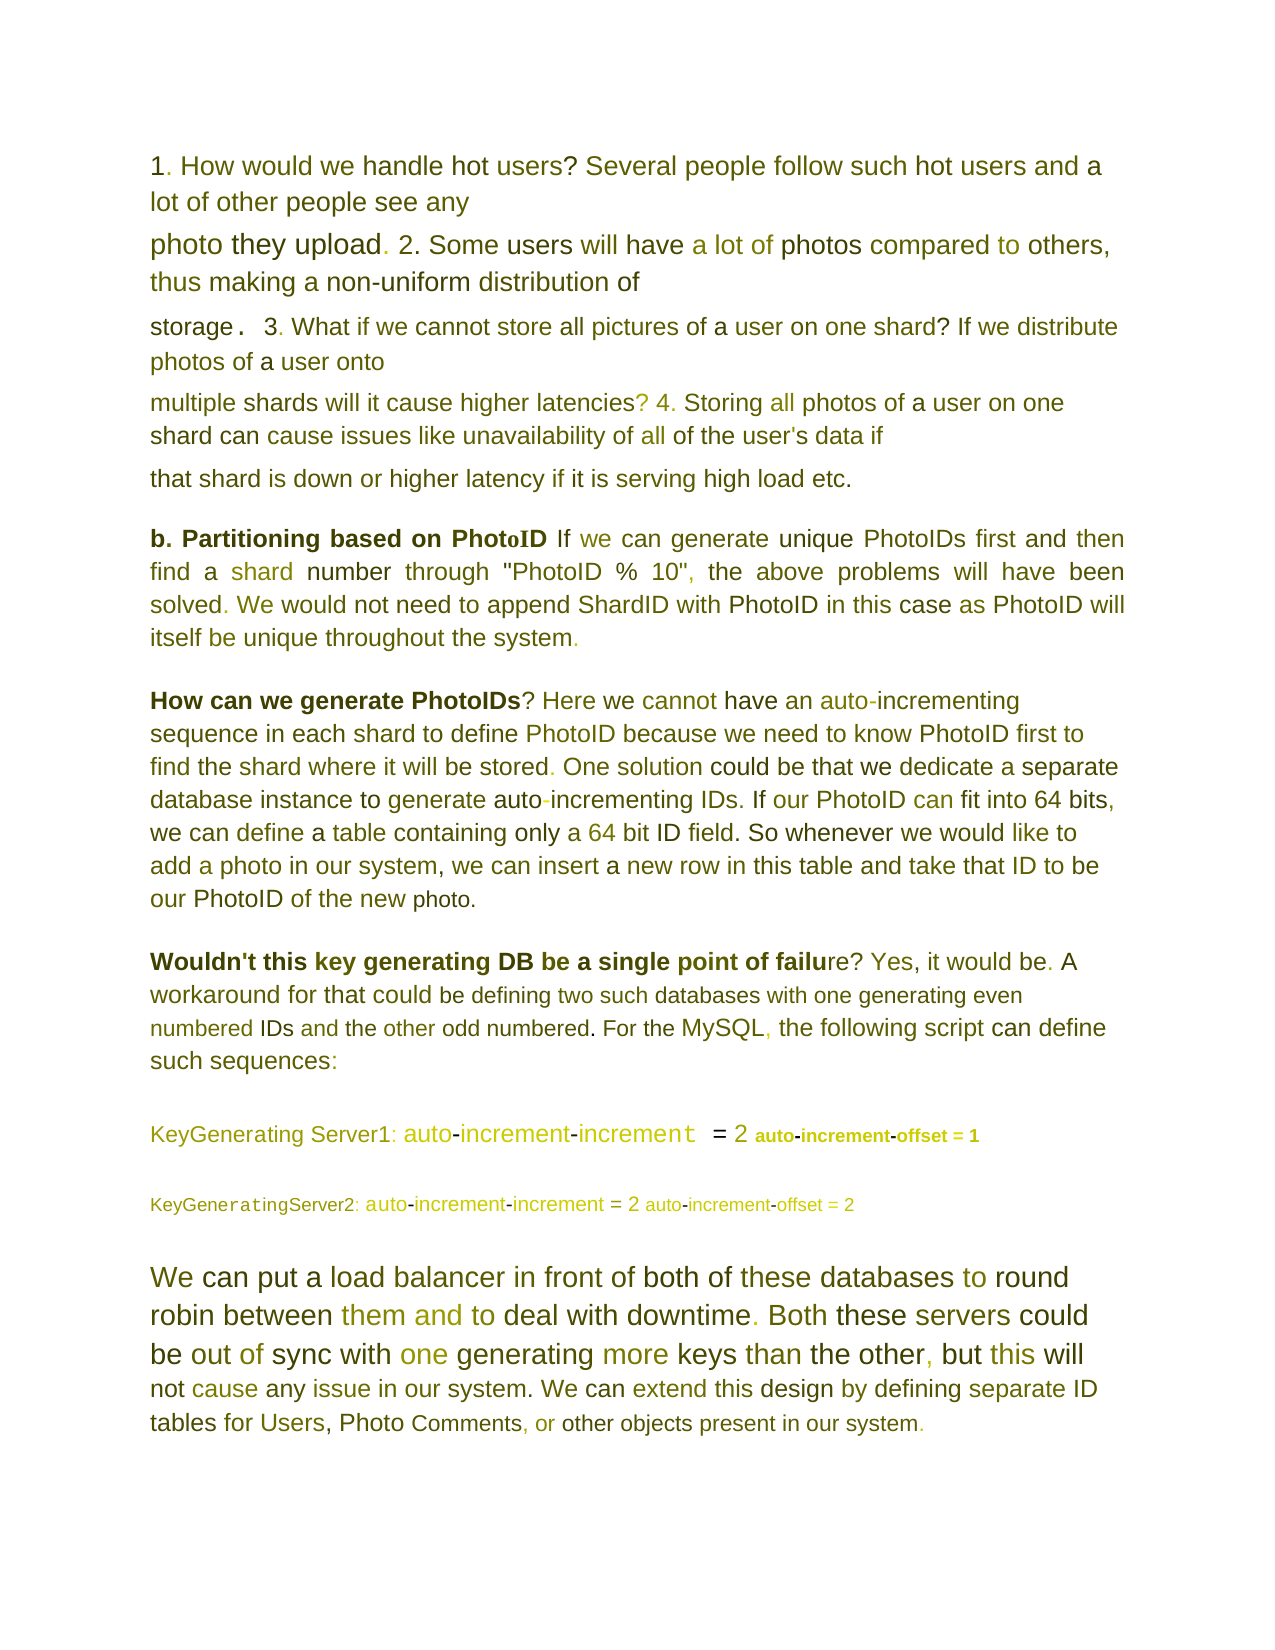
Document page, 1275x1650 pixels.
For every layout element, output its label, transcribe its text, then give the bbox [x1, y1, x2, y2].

text b. Partitioning based on PhotoID If we can generate unique PhotoIDs first and then find a shard number through "PhotoID % 10", the above problems will have been solved. We would not need to append ShardID with PhotoID in this case as PhotoID will itself be unique throughout the system. [150, 524, 1125, 652]
text that shard is down or higher latency if it is serving high load etc. [150, 464, 1125, 492]
text multiple shards will it cause higher latencies? 4. Storing all photos of a user on one shard can cause issues like unavailability of all of the user's data if [150, 388, 1125, 450]
text storage. 3. What if we cannot store all pictures of a user on one shard? If we distribute photos of a user onto [150, 312, 1125, 376]
text Wouldn't this key generating DB be a single point of failure? Yes, it would be. A workaround for that could be defining two such databases with one generating even numbered IDs and the other odd numbered. For the MySQL, the following script can define such sequences: [150, 947, 1125, 1074]
text We can put a load balancer in front of both of these databases to round robin between them and to deal with downtime. Both these servers could be out of sync with one generating more keys than the other, but this will not cause any issue in our system. We can extend this design by defining separate ID tables for Users, Photo Comments, or other objects present in our system. [150, 1259, 1125, 1436]
text 1. How would we handle hot users? Several people follow such hot users and a lot of other people see any [150, 150, 1125, 217]
text KeyGenerating Server1: auto-increment-increment = 2 auto-increment-offset = 1 [150, 1119, 1125, 1149]
text photo they upload. 2. Some users will have a lot of photos compared to others, thus making a non-uniform distribution of [150, 227, 1125, 297]
text KeyGeneratingServer2: auto-increment-increment = 2 auto-increment-offset = 2 [150, 1192, 1125, 1217]
text How can we generate PhotoIDs? Here we cannot have an auto-incrementing sequence in each shard to define PhotoID because we need to know PhotoID first to find the shard where it will be stored. One solution could be that we dedicate a separate database instance to generate auto-incrementing IDs. If our PhotoID can fit into 64 bits, we can define a table containing only a 64 bit ID field. So whenever we would like to add a photo in our system, we can insert a new row in this table and take that ID to be our PhotoID of the new photo. [150, 686, 1125, 913]
